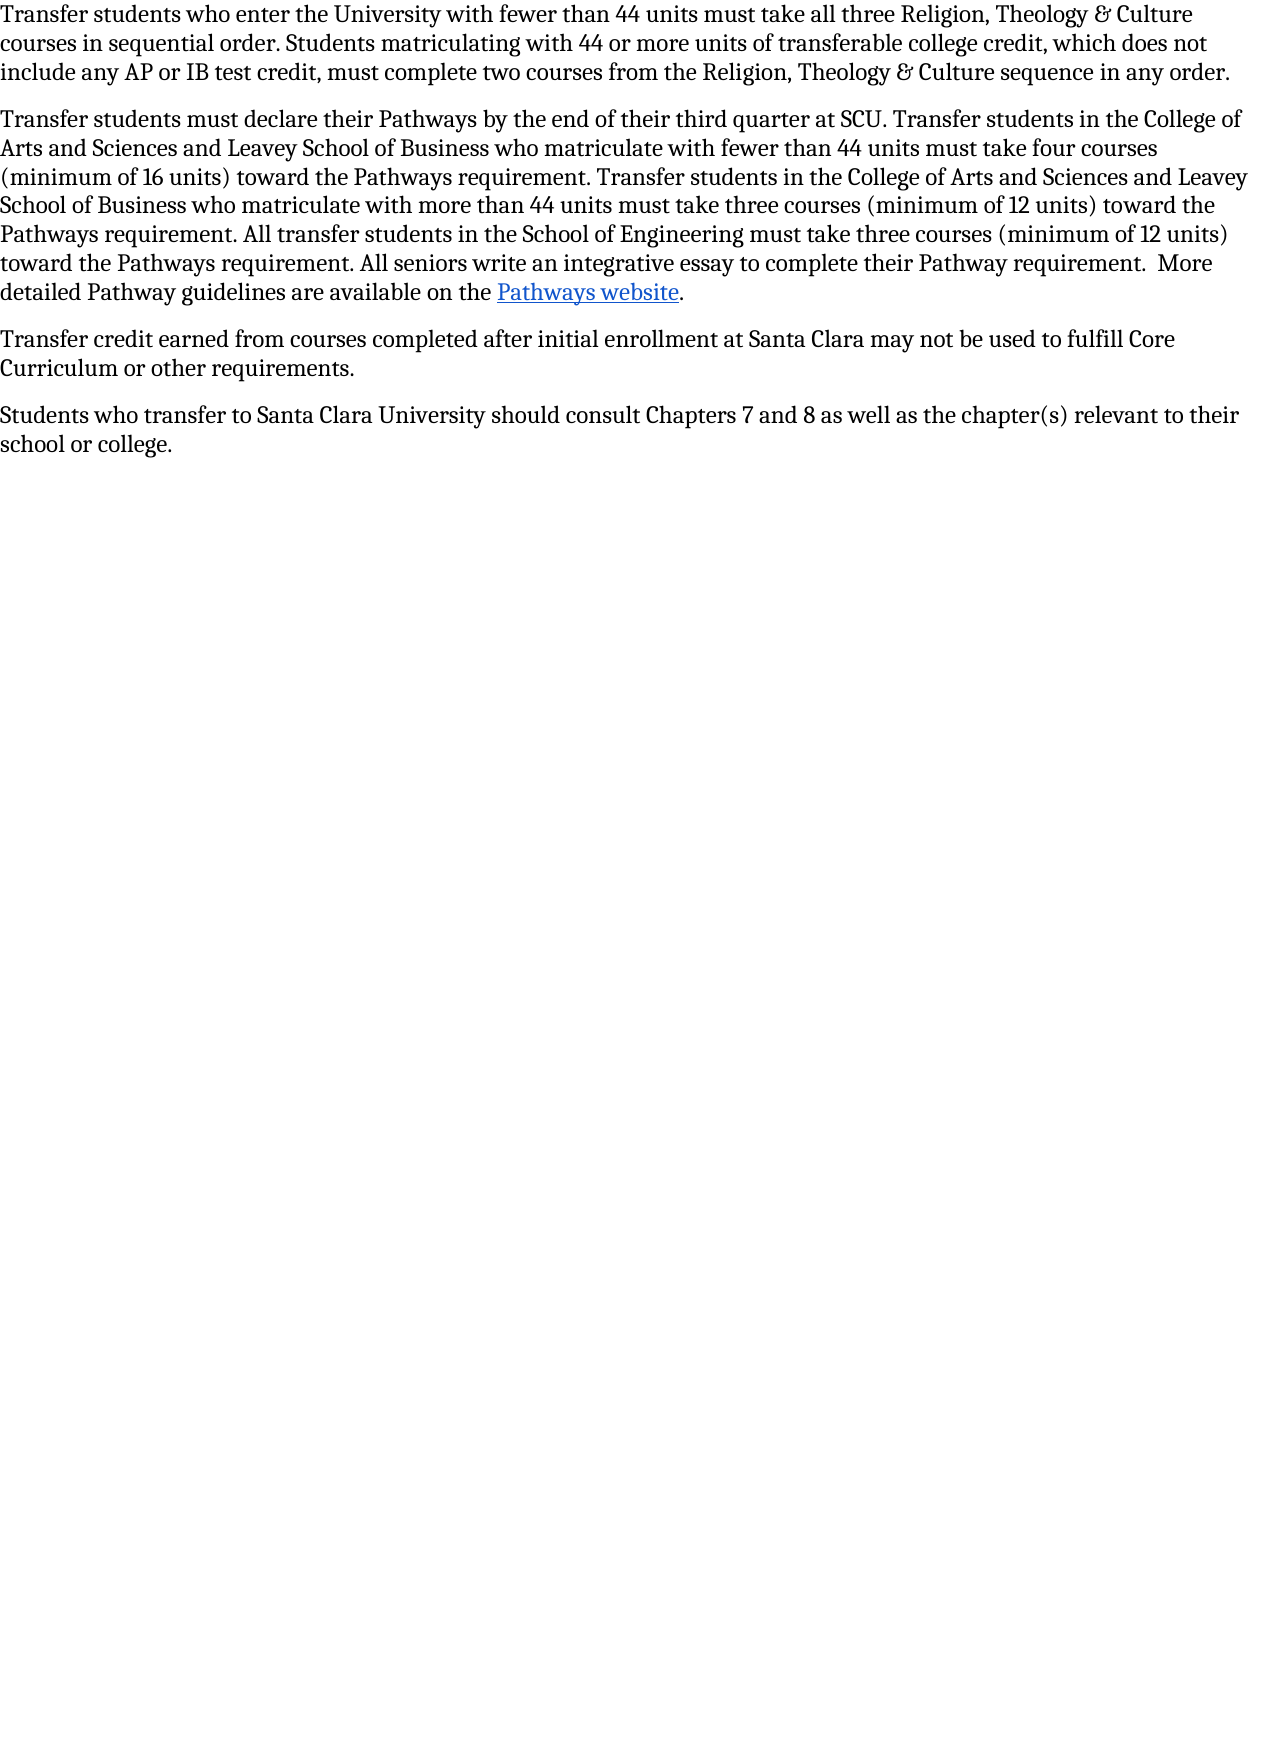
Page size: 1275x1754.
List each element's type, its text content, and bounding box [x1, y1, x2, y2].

text Students who transfer to Santa Clara University should consult Chapters 7 and 8 as well as the chapter(s) relevant to their school or college. [0, 401, 1275, 459]
text Transfer students must declare their Pathways by the end of their third quarter at SCU. Transfer students in the College of Arts and Sciences and Leavey School of Business who matriculate with fewer than 44 units must take four courses (minimum of 16 units) toward the Pathways requirement. Transfer students in the College of Arts and Sciences and Leavey School of Business who matriculate with more than 44 units must take three courses (minimum of 12 units) toward the Pathways requirement. All transfer students in the School of Engineering must take three courses (minimum of 12 units) toward the Pathways requirement. All seniors write an integrative essay to complete their Pathway requirement. More detailed Pathway guidelines are available on the Pathways website. [0, 105, 1275, 306]
text Transfer credit earned from courses completed after initial enrollment at Santa Clara may not be used to fulfill Core Curriculum or other requirements. [0, 325, 1275, 382]
text Transfer students who enter the University with fewer than 44 units must take all three Religion, Theology & Culture courses in sequential order. Students matriculating with 44 or more units of transferable college credit, which does not include any AP or IB test credit, must complete two courses from the Religion, Theology & Culture sequence in any order. [0, 0, 1275, 86]
